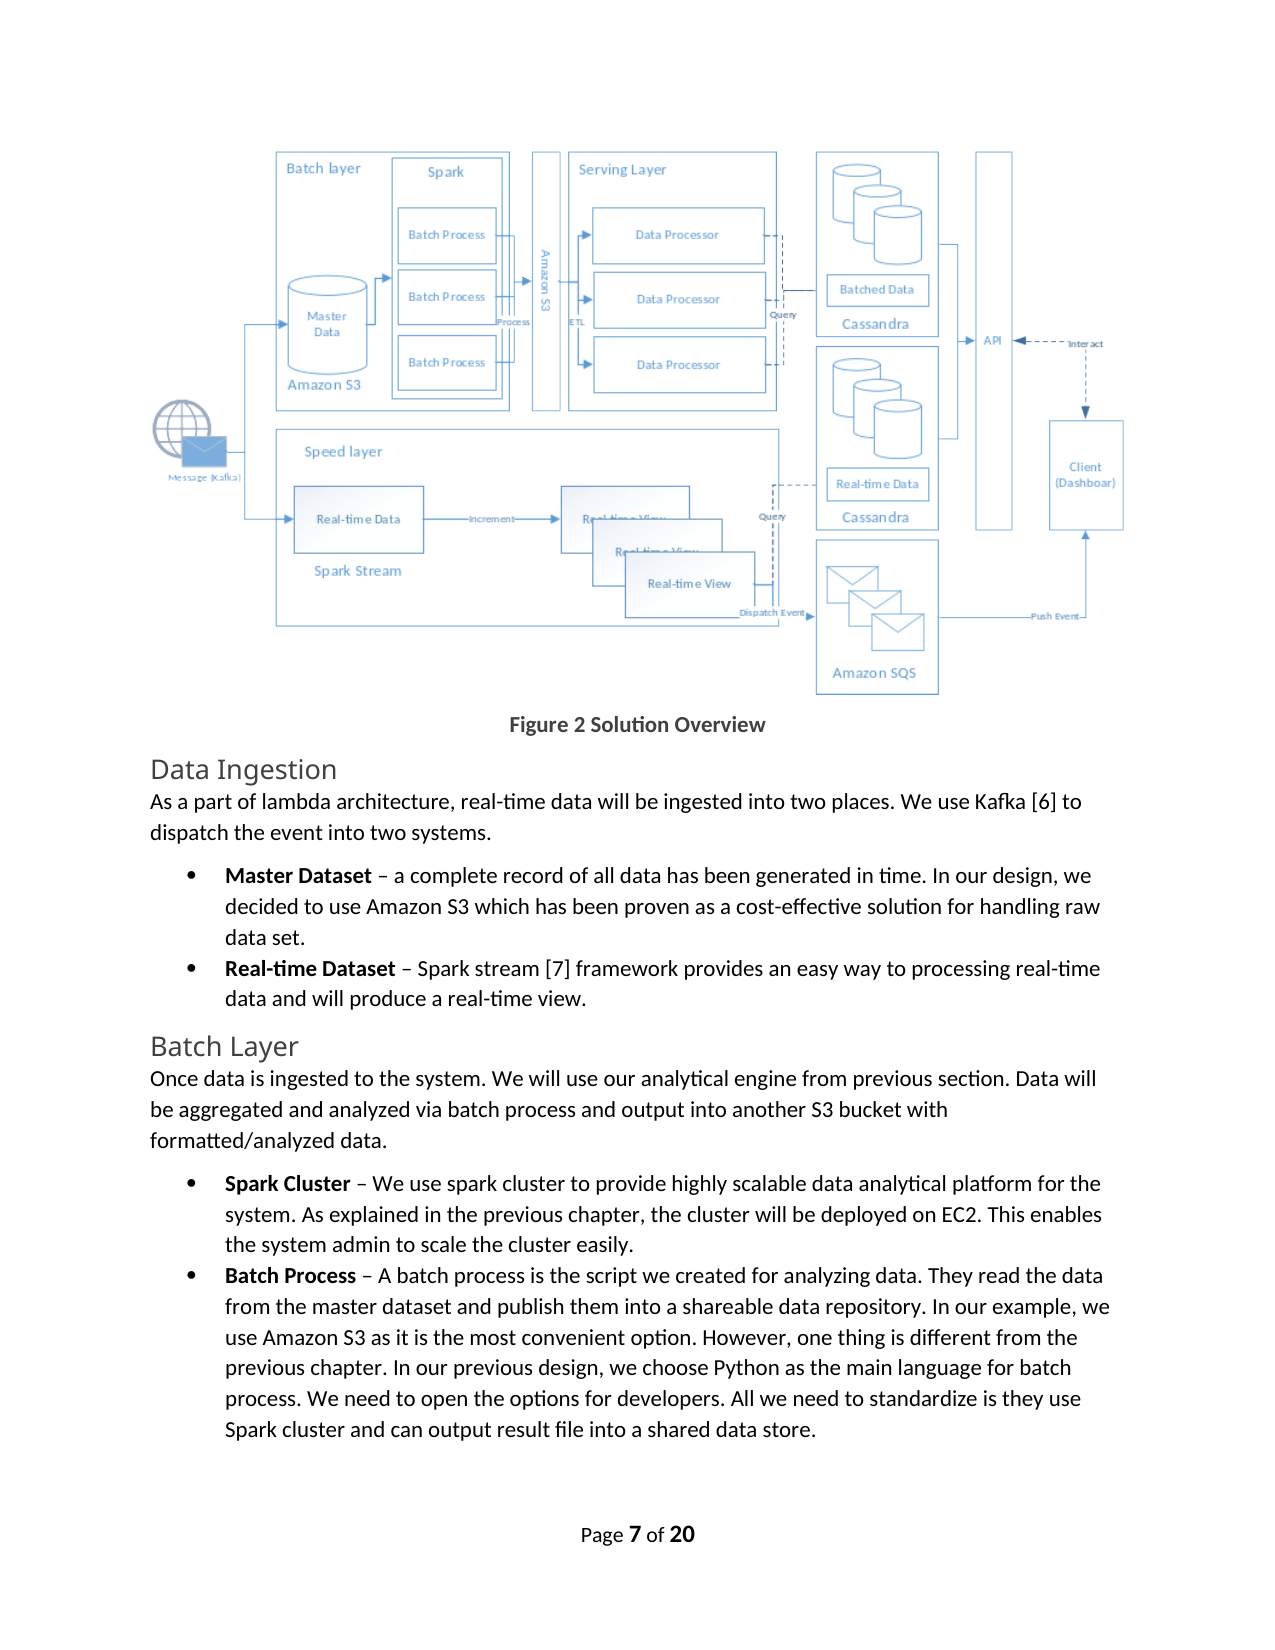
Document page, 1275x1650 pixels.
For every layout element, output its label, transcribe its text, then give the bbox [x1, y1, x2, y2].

subtitle Data Ingestion [150, 751, 1125, 787]
text Figure 2 Solution Overview [150, 710, 1125, 738]
list Batch Process – A batch process is the script we created for analyzing data. They read the data from the master dataset and publish them into a shareable data repository. In our example, we use Amazon S3 as it is the most convenient option. However, one thing is different from the previous chapter. In our previous design, we choose Python as the main language for batch process. We need to open the options for developers. All we need to standardize is they use Spark cluster and can output result file into a shared data store. [187, 1261, 1125, 1443]
text Once data is ingested to the system. We will use our analytical engine from previous section. Data will be aggregated and analyzed via batch process and output into another S3 bucket with formatted/analyzed data. [150, 1064, 1125, 1154]
list Real-time Dataset – Spark stream [7] framework provides an easy way to processing real-time data and will produce a real-time view. [187, 954, 1125, 1012]
text As a part of lambda architecture, real-time data will be ingested into two places. We use Kafka [6] to dispatch the event into two systems. [150, 787, 1125, 846]
list Spark Cluster – We use spark cluster to provide highly scalable data analytical platform for the system. As explained in the previous chapter, the cluster will be deployed on EC2. This enables the system admin to scale the cluster easily. [187, 1169, 1125, 1259]
list Master Dataset – a complete record of all data has been generated in time. In our design, we decided to use Amazon S3 which has been proven as a cost-effective solution for handling raw data set. [187, 861, 1125, 951]
subtitle Batch Layer [150, 1028, 1125, 1064]
